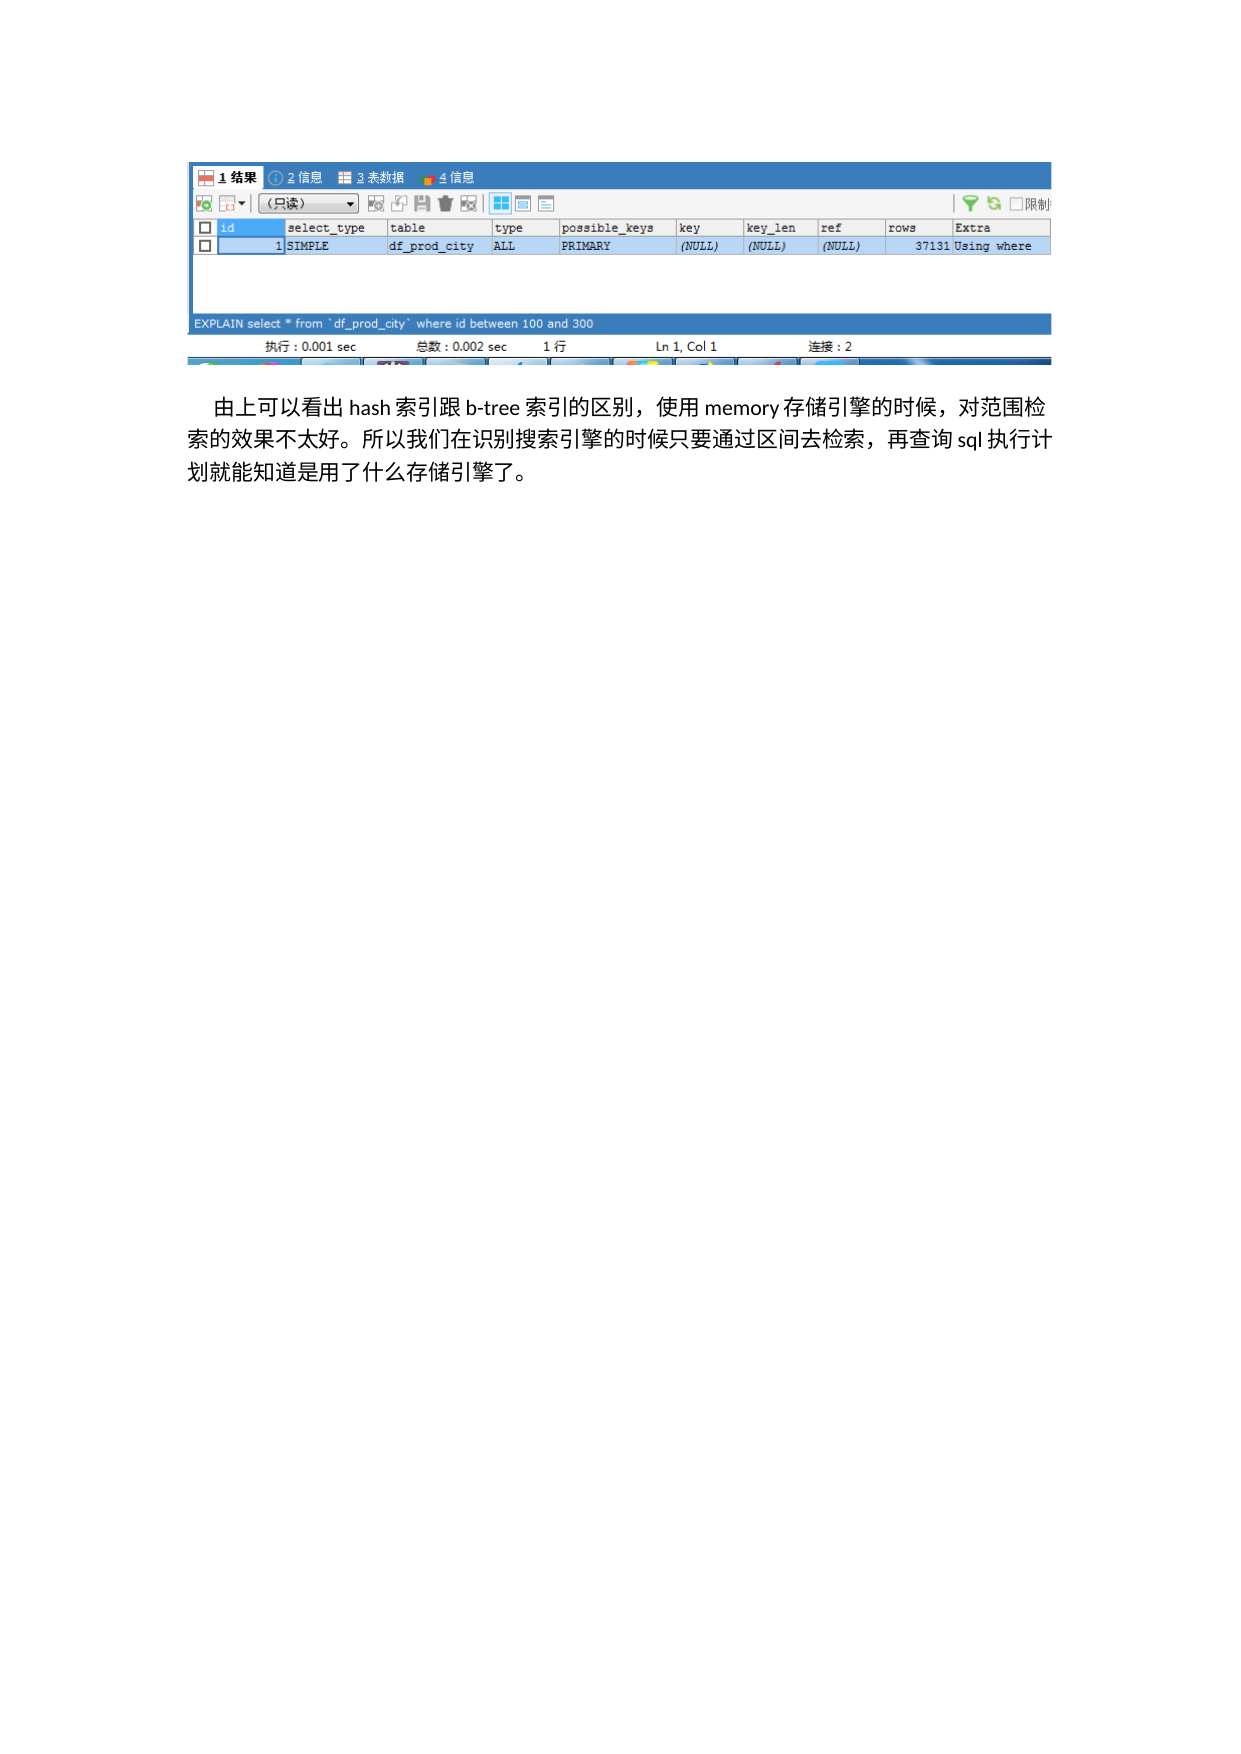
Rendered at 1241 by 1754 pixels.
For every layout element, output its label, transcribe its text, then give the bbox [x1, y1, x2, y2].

picture [187, 162, 1052, 365]
text 由上可以看出hash索引跟b-tree 索引的区别，使用memory存储引擎的时候，对范围检索的效果不太好。所以我们在识别搜索引擎的时候只要通过区间去检索，再查询sql执行计划就能知道是用了什么存储引擎了。 [187, 389, 1053, 487]
